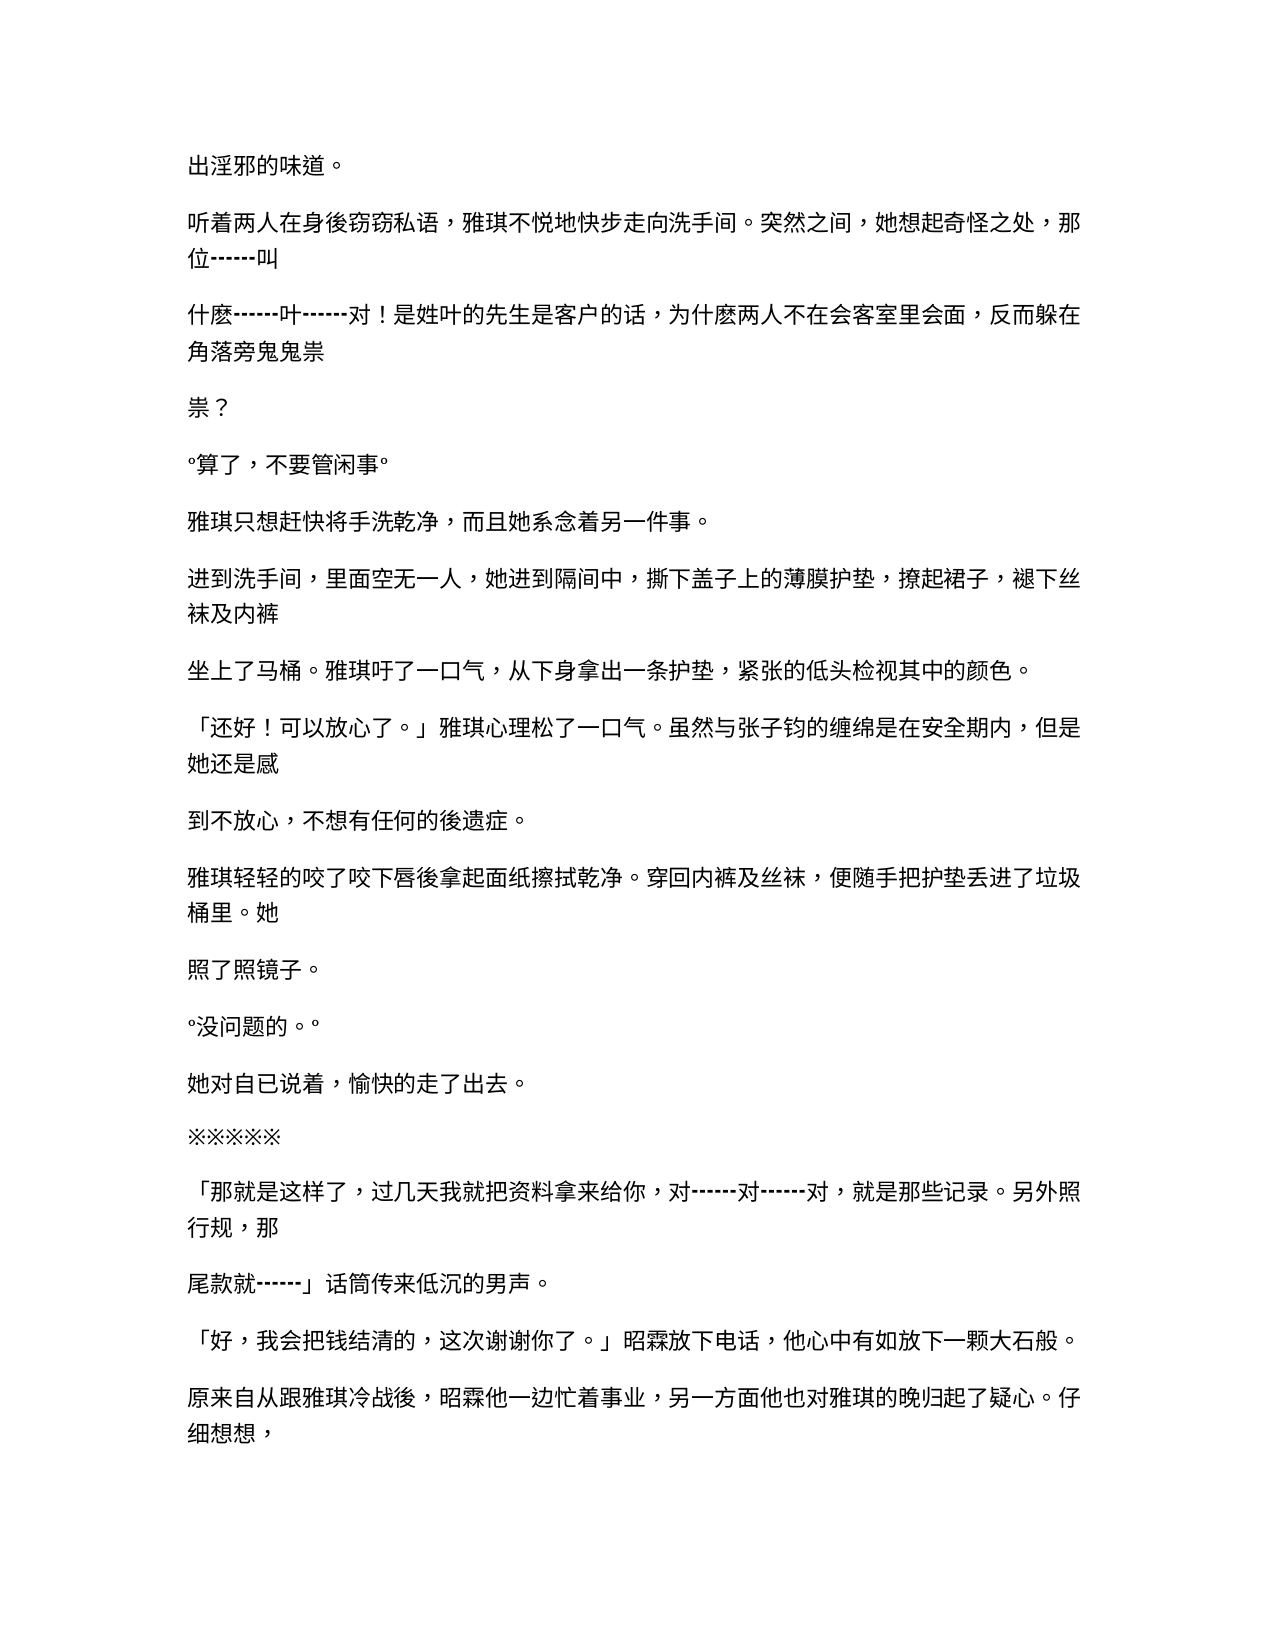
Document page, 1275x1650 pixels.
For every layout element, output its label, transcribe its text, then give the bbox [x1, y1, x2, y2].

text 祟？ [187, 392, 1087, 423]
text 她对自已说着，愉快的走了出去。 [187, 1068, 1087, 1099]
text 进到洗手间，里面空无一人，她进到隔间中，撕下盖子上的薄膜护垫，撩起裙子，褪下丝袜及内裤 [187, 562, 1087, 630]
text 什麽┅┅叶┅┅对！是姓叶的先生是客户的话，为什麽两人不在会客室里会面，反而躲在角落旁鬼鬼祟 [187, 299, 1087, 367]
text 照了照镜子。 [187, 954, 1087, 985]
text 听着两人在身後窃窃私语，雅琪不悦地快步走向洗手间。突然之间，她想起奇怪之处，那位┅┅叫 [187, 207, 1087, 274]
text 出淫邪的味道。 [187, 150, 1087, 181]
text 「还好！可以放心了。」雅琪心理松了一口气。虽然与张子钧的缠绵是在安全期内，但是她还是感 [187, 712, 1087, 779]
text °算了，不要管闲事° [187, 449, 1087, 480]
text 雅琪只想赶快将手洗乾净，而且她系念着另一件事。 [187, 506, 1087, 537]
text ※※※※※ [187, 1124, 1087, 1151]
text 「那就是这样了，过几天我就把资料拿来给你，对┅┅对┅┅对，就是那些记录。另外照行规，那 [187, 1176, 1087, 1243]
text °没问题的。° [187, 1011, 1087, 1042]
text 到不放心，不想有任何的後遗症。 [187, 805, 1087, 836]
text 坐上了马桶。雅琪吁了一口气，从下身拿出一条护垫，紧张的低头检视其中的颜色。 [187, 655, 1087, 686]
text 雅琪轻轻的咬了咬下唇後拿起面纸擦拭乾净。穿回内裤及丝袜，便随手把护垫丢进了垃圾桶里。她 [187, 861, 1087, 929]
text 「好，我会把钱结清的，这次谢谢你了。」昭霖放下电话，他心中有如放下一颗大石般。 [187, 1325, 1087, 1356]
text 尾款就┅┅」话筒传来低沉的男声。 [187, 1268, 1087, 1299]
text 原来自从跟雅琪冷战後，昭霖他一边忙着事业，另一方面他也对雅琪的晚归起了疑心。仔细想想， [187, 1382, 1087, 1449]
